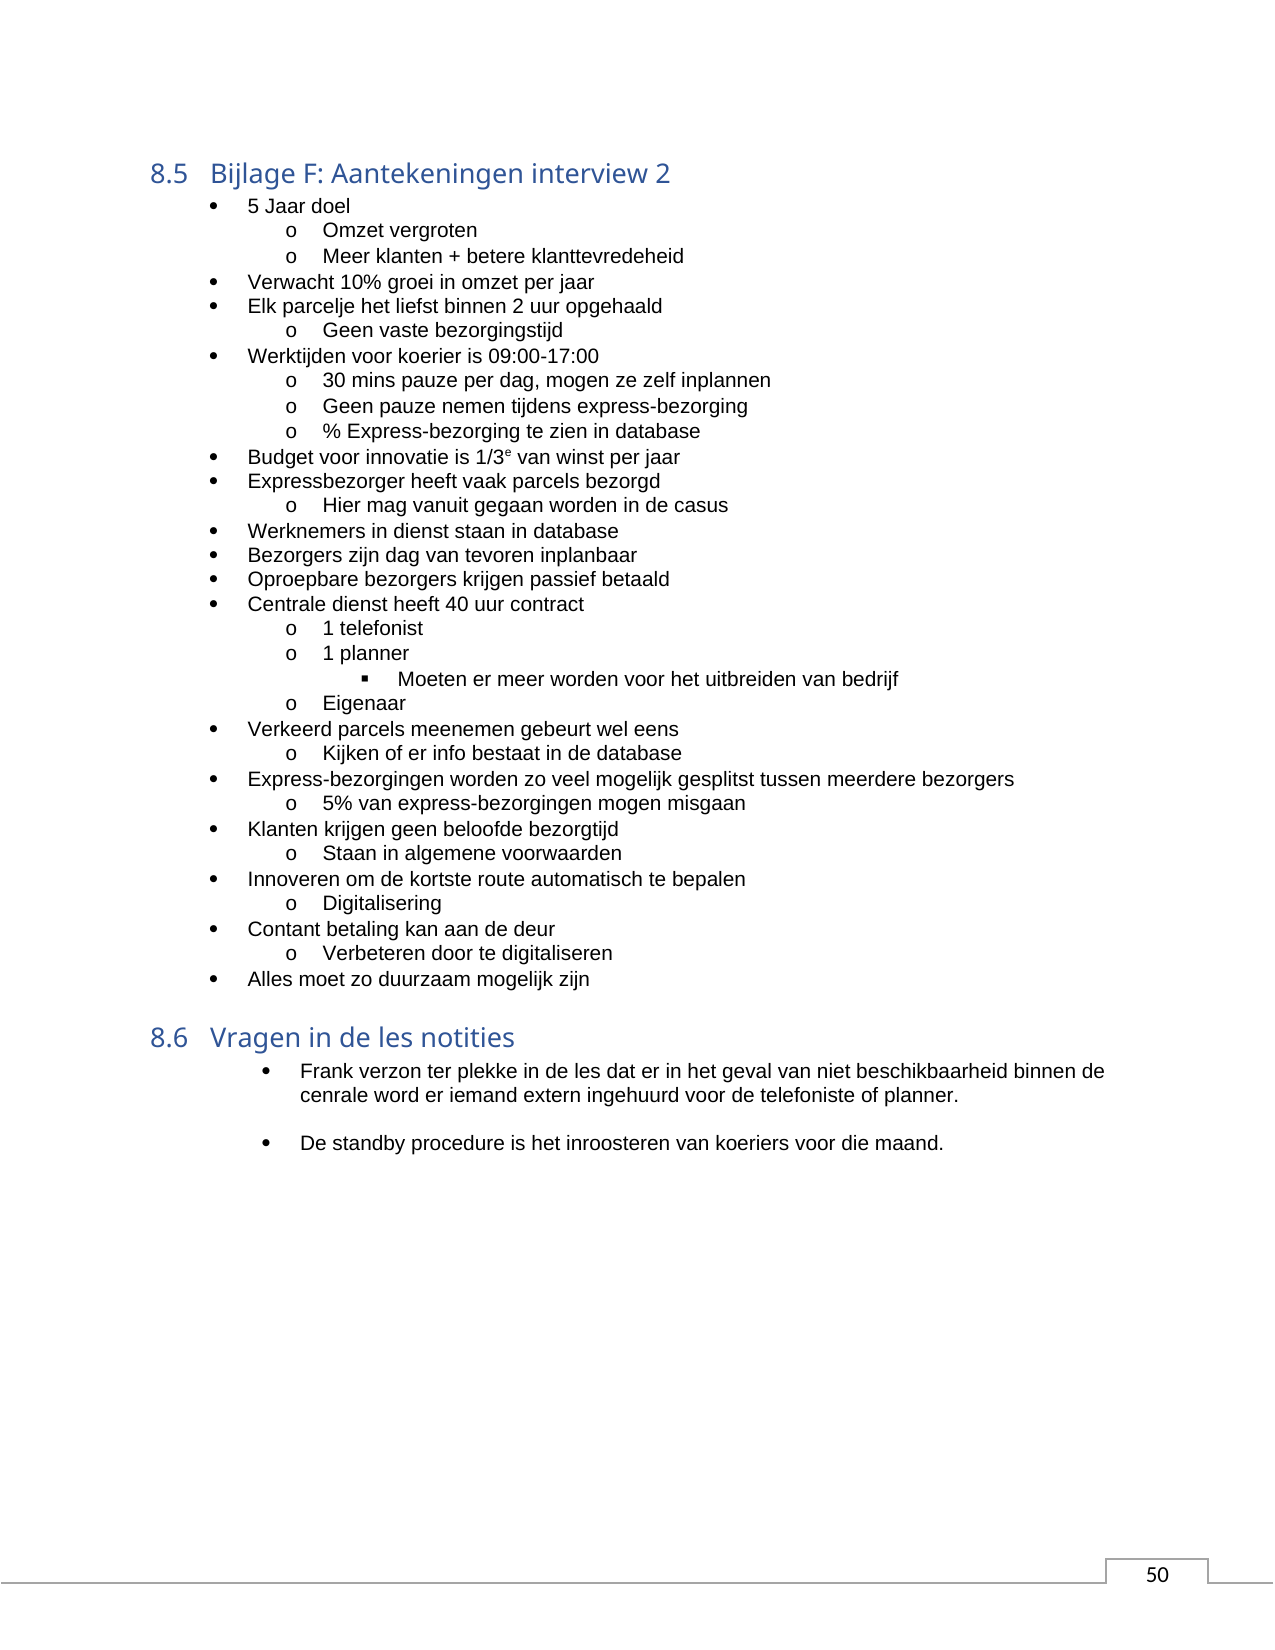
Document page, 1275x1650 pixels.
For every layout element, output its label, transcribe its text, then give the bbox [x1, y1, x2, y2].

list Alles moet zo duurzaam mogelijk zijn [210, 966, 1125, 991]
list Express-bezorgingen worden zo veel mogelijk gesplitst tussen meerdere bezorgers [210, 767, 1125, 791]
list 5% van express-bezorgingen mogen misgaan [285, 791, 1125, 817]
list Oproepbare bezorgers krijgen passief betaald [210, 567, 1125, 591]
list Eigenaar [285, 691, 1125, 717]
list 30 mins pauze per dag, mogen ze zelf inplannen [285, 368, 1125, 393]
subtitle Bijlage F: Aantekeningen interview 2 [150, 154, 1125, 191]
list 1 telefonist [285, 615, 1125, 641]
list Frank verzon ter plekke in de les dat er in het geval van niet beschikbaarheid binnen de cenrale word er iemand extern ingehuurd voor de telefoniste of planner. [262, 1058, 1125, 1130]
list Klanten krijgen geen beloofde bezorgtijd [210, 817, 1125, 841]
list Hier mag vanuit gegaan worden in de casus [285, 493, 1125, 519]
list Expressbezorger heeft vaak parcels bezorgd [210, 469, 1125, 493]
subtitle Vragen in de les notities [150, 1019, 1125, 1056]
list De standby procedure is het inroosteren van koeriers voor die maand. [262, 1130, 1125, 1154]
list Omzet vergroten [285, 218, 1125, 244]
list % Express-bezorging te zien in database [285, 419, 1125, 445]
list 1 planner [285, 641, 1125, 667]
list Moeten er meer worden voor het uitbreiden van bedrijf [360, 667, 1125, 691]
list Staan in algemene voorwaarden [285, 841, 1125, 867]
list Geen pauze nemen tijdens express-bezorging [285, 393, 1125, 419]
list Werknemers in dienst staan in database [210, 519, 1125, 543]
list Werktijden voor koerier is 09:00-17:00 [210, 344, 1125, 368]
list Verkeerd parcels meenemen gebeurt wel eens [210, 717, 1125, 741]
list Geen vaste bezorgingstijd [285, 318, 1125, 344]
list Meer klanten + betere klanttevredeheid [285, 244, 1125, 270]
list Digitalisering [285, 891, 1125, 917]
list Kijken of er info bestaat in de database [285, 741, 1125, 767]
list Bezorgers zijn dag van tevoren inplanbaar [210, 543, 1125, 567]
list Elk parcelje het liefst binnen 2 uur opgehaald [210, 294, 1125, 318]
list Centrale dienst heeft 40 uur contract [210, 591, 1125, 615]
list Budget voor innovatie is 1/3e van winst per jaar [210, 445, 1125, 469]
list Verwacht 10% groei in omzet per jaar [210, 270, 1125, 294]
list 5 Jaar doel [210, 194, 1125, 218]
list Verbeteren door te digitaliseren [285, 941, 1125, 966]
list Contant betaling kan aan de deur [210, 917, 1125, 941]
list Innoveren om de kortste route automatisch te bepalen [210, 867, 1125, 891]
